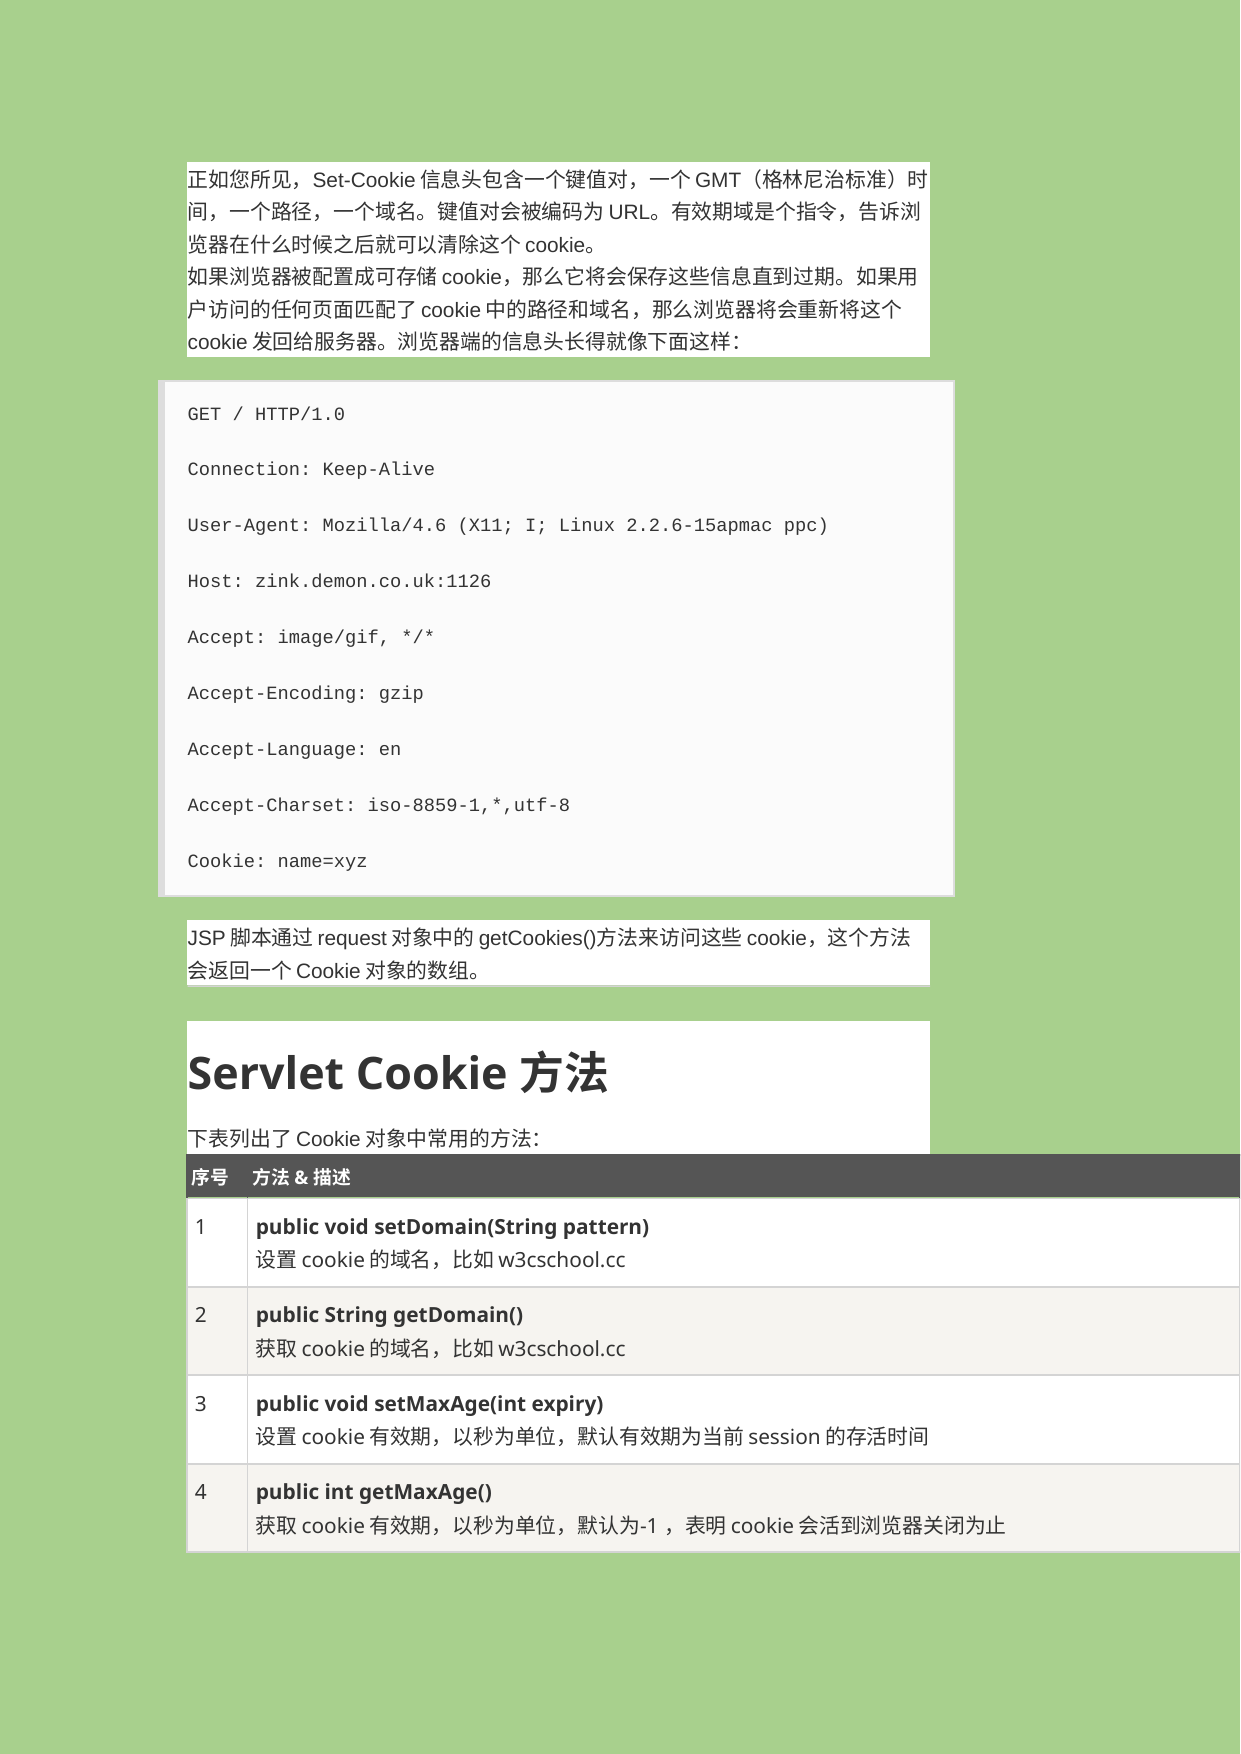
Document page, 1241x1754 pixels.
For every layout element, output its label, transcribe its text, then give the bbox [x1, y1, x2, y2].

text Accept-Language: en [165, 716, 953, 767]
table_cell 3 [188, 1376, 247, 1463]
text User-Agent: Mozilla/4.6 (X11; I; Linux 2.2.6-15apmac ppc) [165, 492, 953, 543]
table_cell 2 [188, 1288, 247, 1374]
subtitle Servlet Cookie 方法 [187, 1021, 930, 1118]
text 下表列出了Cookie对象中常用的方法： [187, 1122, 930, 1154]
text Accept: image/gif, */* [165, 604, 953, 655]
table_cell public void setMaxAge(int expiry) 设置cookie有效期，以秒为单位，默认有效期为当前session的存活时间 [248, 1376, 1239, 1463]
table_cell public String getDomain() 获取cookie的域名，比如w3cschool.cc [248, 1288, 1239, 1374]
text Cookie: name=xyz [165, 828, 953, 895]
table_cell public void setDomain(String pattern) 设置cookie的域名，比如w3cschool.cc [248, 1199, 1239, 1286]
table_header 序号 [188, 1156, 247, 1197]
table_cell 4 [188, 1465, 247, 1551]
table_cell public int getMaxAge() 获取cookie有效期，以秒为单位，默认为-1 ，表明cookie会活到浏览器关闭为止 [248, 1465, 1239, 1551]
table_cell 1 [188, 1199, 247, 1286]
text Host: zink.demon.co.uk:1126 [165, 548, 953, 599]
text Accept-Encoding: gzip [165, 660, 953, 711]
table_header 方法 & 描述 [248, 1156, 1239, 1197]
text GET / HTTP/1.0 [165, 382, 953, 431]
text JSP脚本通过request对象中的getCookies()方法来访问这些cookie，这个方法会返回一个Cookie对象的数组。 [187, 920, 930, 985]
text Connection: Keep-Alive [165, 436, 953, 487]
text 正如您所见，Set-Cookie信息头包含一个键值对，一个GMT（格林尼治标准）时间，一个路径，一个域名。键值对会被编码为URL。有效期域是个指令，告诉浏览器在什么时候之后就可以清除这个cookie。 [187, 162, 930, 259]
text Accept-Charset: iso-8859-1,*,utf-8 [165, 772, 953, 823]
text 如果浏览器被配置成可存储cookie，那么它将会保存这些信息直到过期。如果用户访问的任何页面匹配了cookie中的路径和域名，那么浏览器将会重新将这个cookie发回给服务器。浏览器端的信息头长得就像下面这样： [187, 259, 930, 357]
